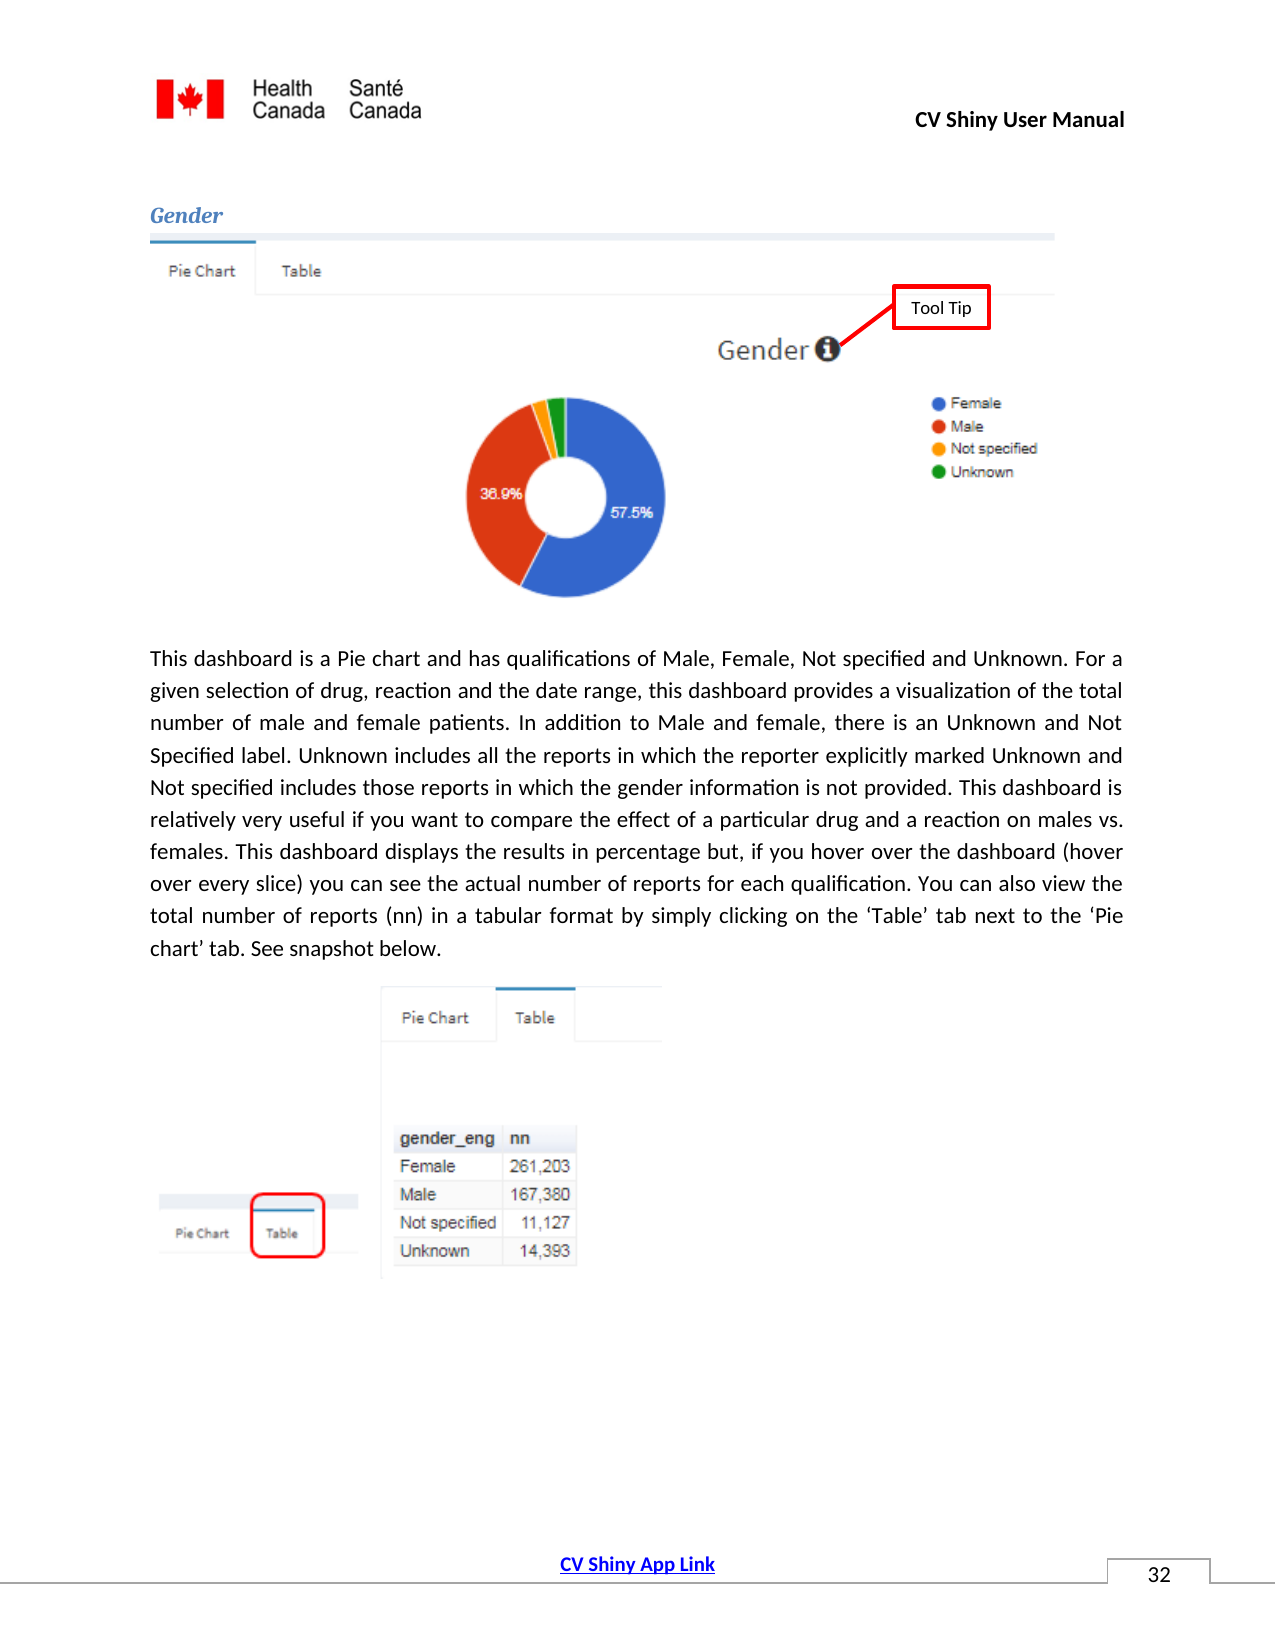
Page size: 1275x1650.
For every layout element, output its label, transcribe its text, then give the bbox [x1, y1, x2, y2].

picture [150, 233, 1055, 620]
picture [150, 73, 428, 128]
subtitle Gender [150, 203, 1125, 229]
text This dashboard is a Pie chart and has qualifications of Male, Female, Not specified and Unknown. For a given selection of drug, reaction and the date range, this dashboard provides a visualization of the total number of male and female patients. In addition to Male and female, there is an Unknown and Not Specified label. Unknown includes all the reports in which the reporter explicitly marked Unknown and Not specified includes those reports in which the gender information is not provided. This dashboard is relatively very useful if you want to compare the effect of a particular drug and a reaction on males vs. females. This dashboard displays the results in percentage but, if you hover over the dashboard (hover over every slice) you can see the actual number of reports for each qualification. You can also view the total number of reports (nn) in a tabular format by simply clicking on the ‘Table’ tab next to the ‘Pie chart’ tab. See snapshot below. [150, 644, 1125, 962]
picture [150, 1188, 371, 1279]
picture [380, 986, 662, 1279]
